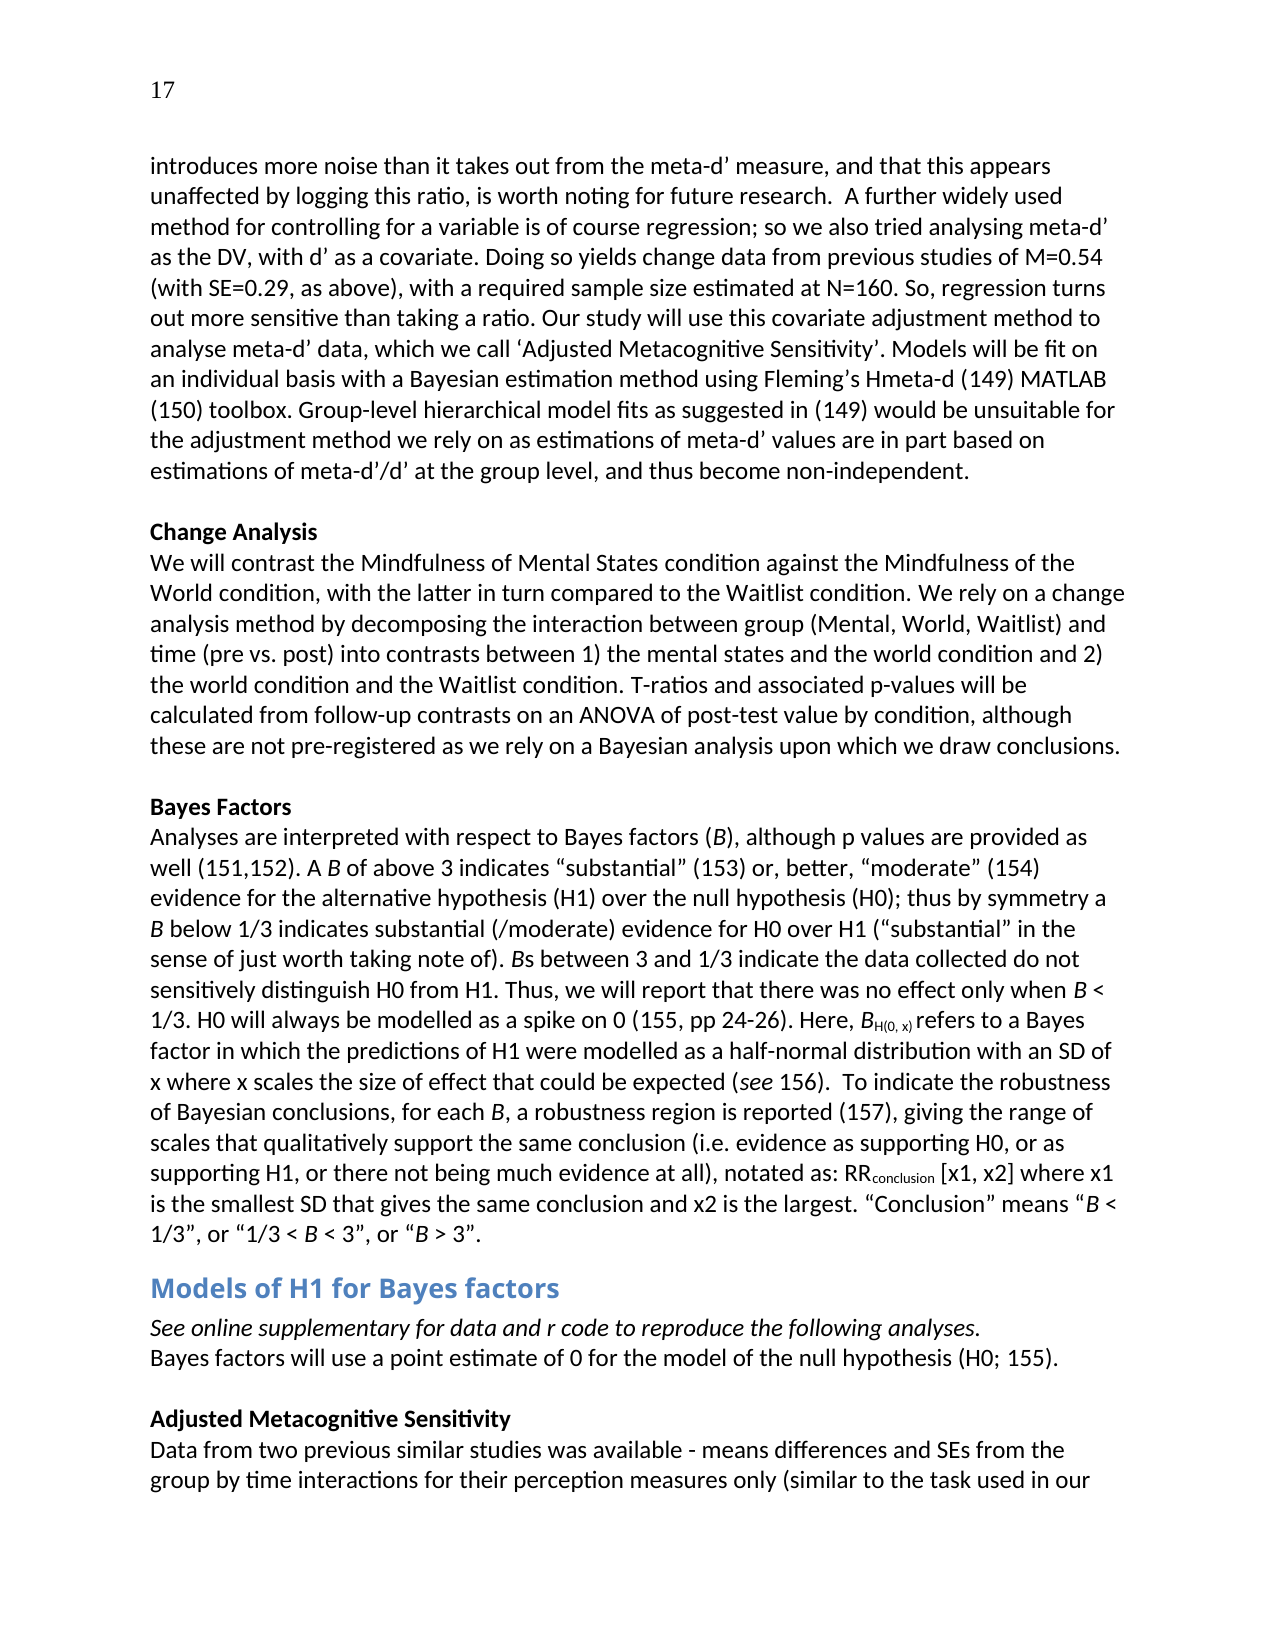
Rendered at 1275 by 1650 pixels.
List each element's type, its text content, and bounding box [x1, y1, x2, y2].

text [150, 150, 1125, 486]
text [150, 1434, 1125, 1495]
text Adjusted Metacognitive Sensitivity [150, 1403, 1125, 1434]
subtitle Models of H1 for Bayes factors [150, 1269, 1125, 1306]
text Bayes Factors [150, 791, 1125, 821]
text Bayes factors will use a point estimate of 0 for the model of the null hypothesis (H0; 155). [150, 1342, 1125, 1373]
text Analyses are interpreted with respect to Bayes factors (B), although p values are provided as well (151,152). A B of above 3 indicates “substantial” (153) or, better, “moderate” (154) evidence for the alternative hypothesis (H1) over the null hypothesis (H0); thus by symmetry a B below 1/3 indicates substantial (/moderate) evidence for H0 over H1 (“substantial” in the sense of just worth taking note of). Bs between 3 and 1/3 indicate the data collected do not sensitively distinguish H0 from H1. Thus, we will report that there was no effect only when B < 1/3. H0 will always be modelled as a spike on 0 (155, pp 24-26). Here, BH(0, x) refers to a Bayes factor in which the predictions of H1 were modelled as a half-normal distribution with an SD of x where x scales the size of effect that could be expected (see 156). To indicate the robustness of Bayesian conclusions, for each B, a robustness region is reported (157), giving the range of scales that qualitatively support the same conclusion (i.e. evidence as supporting H0, or as supporting H1, or there not being much evidence at all), notated as: RRconclusion [x1, x2] where x1 is the smallest SD that gives the same conclusion and x2 is the largest. “Conclusion” means “B < 1/3”, or “1/3 < B < 3”, or “B > 3”. [150, 821, 1125, 1249]
text Change Analysis [150, 516, 1125, 547]
text See online supplementary for data and r code to reproduce the following analyses. [150, 1312, 1125, 1342]
text We will contrast the Mindfulness of Mental States condition against the Mindfulness of the World condition, with the latter in turn compared to the Waitlist condition. We rely on a change analysis method by decomposing the interaction between group (Mental, World, Waitlist) and time (pre vs. post) into contrasts between 1) the mental states and the world condition and 2) the world condition and the Waitlist condition. T-ratios and associated p-values will be calculated from follow-up contrasts on an ANOVA of post-test value by condition, although these are not pre-registered as we rely on a Bayesian analysis upon which we draw conclusions. [150, 547, 1125, 760]
